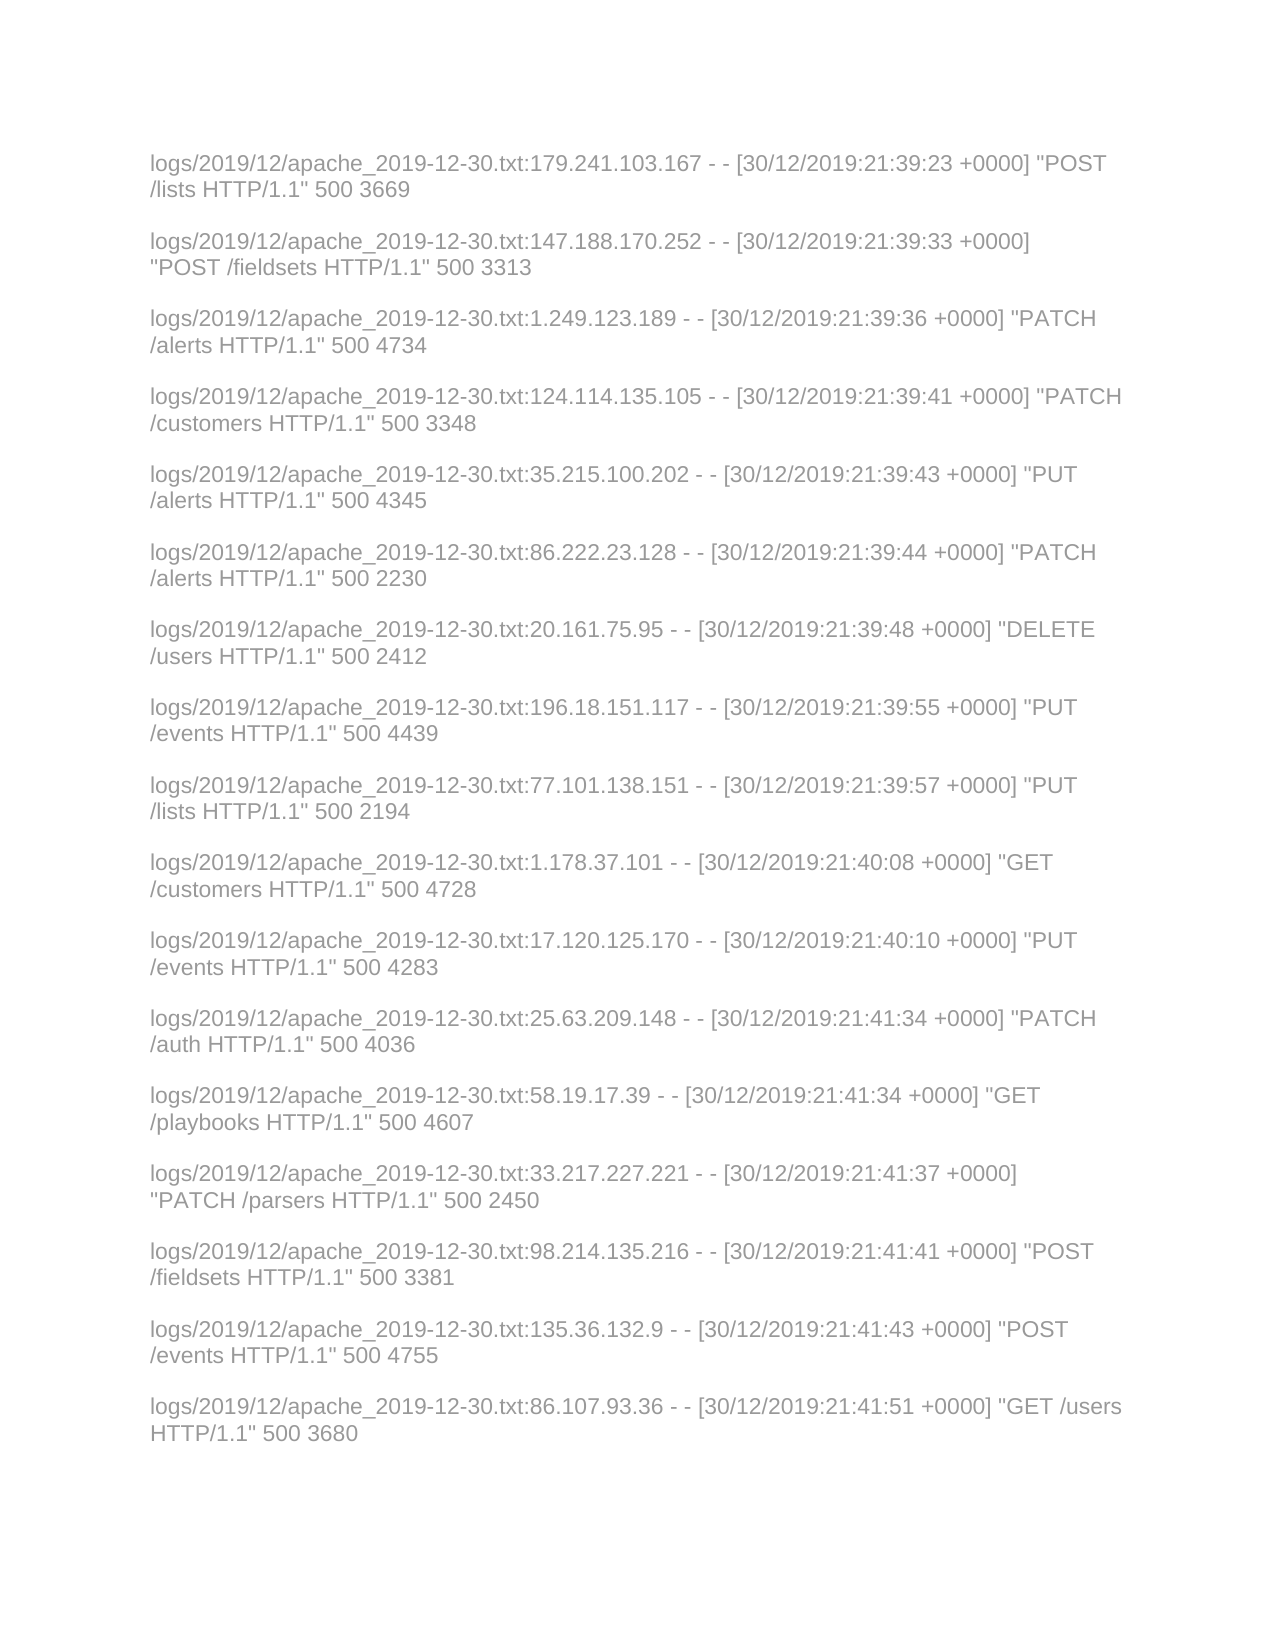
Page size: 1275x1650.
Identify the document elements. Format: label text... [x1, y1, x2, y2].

text logs/2019/12/apache_2019-12-30.txt:20.161.75.95 - - [30/12/2019:21:39:48 +0000] "DELETE /users HTTP/1.1" 500 2412 [150, 616, 1125, 669]
text logs/2019/12/apache_2019-12-30.txt:86.107.93.36 - - [30/12/2019:21:41:51 +0000] "GET /users HTTP/1.1" 500 3680 [150, 1393, 1125, 1446]
text logs/2019/12/apache_2019-12-30.txt:58.19.17.39 - - [30/12/2019:21:41:34 +0000] "GET /playbooks HTTP/1.1" 500 4607 [150, 1082, 1125, 1135]
text logs/2019/12/apache_2019-12-30.txt:124.114.135.105 - - [30/12/2019:21:39:41 +0000] "PATCH /customers HTTP/1.1" 500 3348 [150, 383, 1125, 436]
text logs/2019/12/apache_2019-12-30.txt:86.222.23.128 - - [30/12/2019:21:39:44 +0000] "PATCH /alerts HTTP/1.1" 500 2230 [150, 538, 1125, 591]
text logs/2019/12/apache_2019-12-30.txt:35.215.100.202 - - [30/12/2019:21:39:43 +0000] "PUT /alerts HTTP/1.1" 500 4345 [150, 461, 1125, 513]
text logs/2019/12/apache_2019-12-30.txt:33.217.227.221 - - [30/12/2019:21:41:37 +0000] "PATCH /parsers HTTP/1.1" 500 2450 [150, 1160, 1125, 1213]
text logs/2019/12/apache_2019-12-30.txt:25.63.209.148 - - [30/12/2019:21:41:34 +0000] "PATCH /auth HTTP/1.1" 500 4036 [150, 1005, 1125, 1057]
text logs/2019/12/apache_2019-12-30.txt:17.120.125.170 - - [30/12/2019:21:40:10 +0000] "PUT /events HTTP/1.1" 500 4283 [150, 927, 1125, 980]
text logs/2019/12/apache_2019-12-30.txt:179.241.103.167 - - [30/12/2019:21:39:23 +0000] "POST /lists HTTP/1.1" 500 3669 [150, 150, 1125, 203]
text logs/2019/12/apache_2019-12-30.txt:196.18.151.117 - - [30/12/2019:21:39:55 +0000] "PUT /events HTTP/1.1" 500 4439 [150, 694, 1125, 747]
text logs/2019/12/apache_2019-12-30.txt:147.188.170.252 - - [30/12/2019:21:39:33 +0000] "POST /fieldsets HTTP/1.1" 500 3313 [150, 228, 1125, 280]
text logs/2019/12/apache_2019-12-30.txt:135.36.132.9 - - [30/12/2019:21:41:43 +0000] "POST /events HTTP/1.1" 500 4755 [150, 1316, 1125, 1368]
text logs/2019/12/apache_2019-12-30.txt:1.178.37.101 - - [30/12/2019:21:40:08 +0000] "GET /customers HTTP/1.1" 500 4728 [150, 849, 1125, 902]
text logs/2019/12/apache_2019-12-30.txt:1.249.123.189 - - [30/12/2019:21:39:36 +0000] "PATCH /alerts HTTP/1.1" 500 4734 [150, 305, 1125, 358]
text logs/2019/12/apache_2019-12-30.txt:98.214.135.216 - - [30/12/2019:21:41:41 +0000] "POST /fieldsets HTTP/1.1" 500 3381 [150, 1238, 1125, 1291]
text logs/2019/12/apache_2019-12-30.txt:77.101.138.151 - - [30/12/2019:21:39:57 +0000] "PUT /lists HTTP/1.1" 500 2194 [150, 772, 1125, 824]
